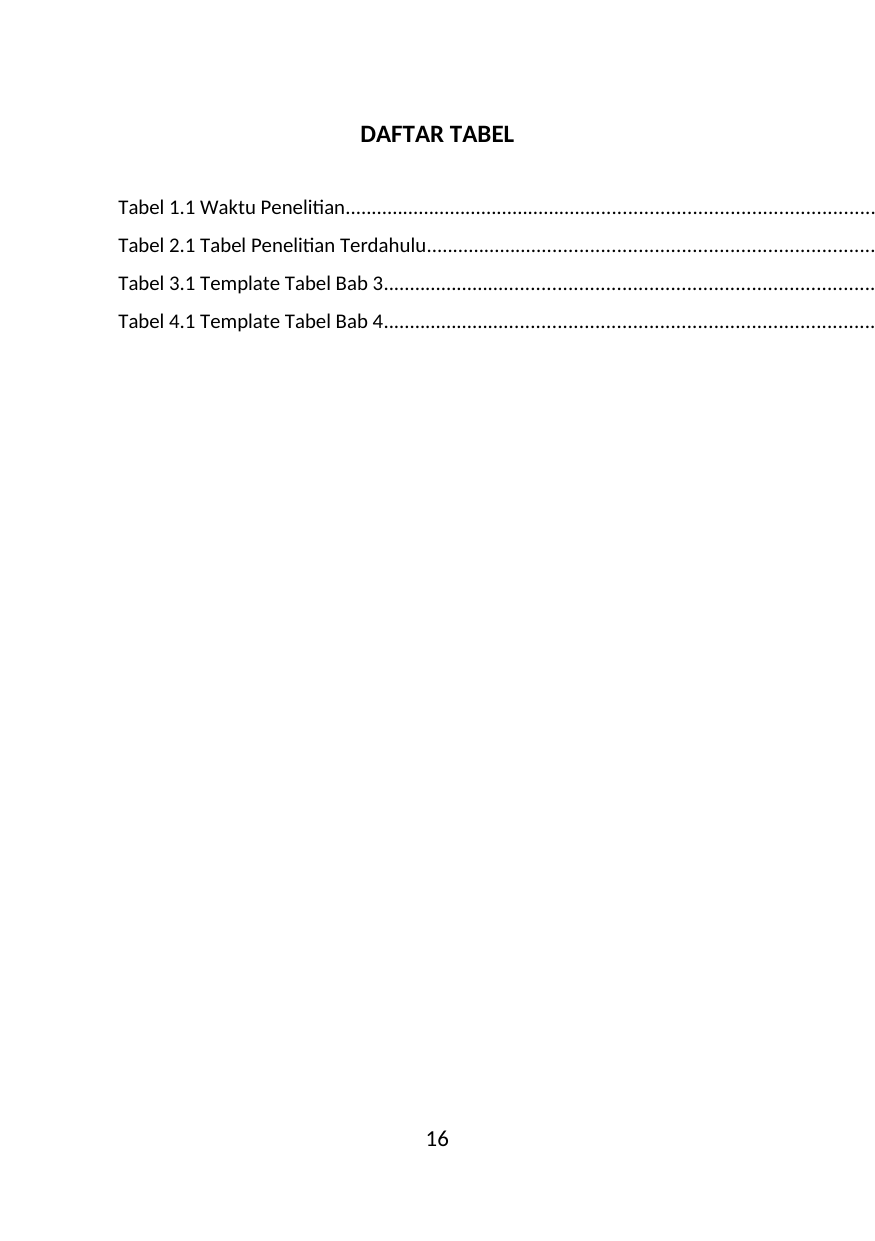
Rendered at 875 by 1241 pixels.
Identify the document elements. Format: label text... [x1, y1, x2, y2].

text Tabel 1.1 Waktu Penelitian 3 [118, 194, 756, 220]
text Tabel 4.1 Template Tabel Bab 4 9 [118, 309, 756, 334]
subtitle DAFTAR TABEL [118, 118, 756, 149]
text Tabel 2.1 Tabel Penelitian Terdahulu 5 [118, 232, 756, 258]
text Tabel 3.1 Template Tabel Bab 3 7 [118, 271, 756, 296]
